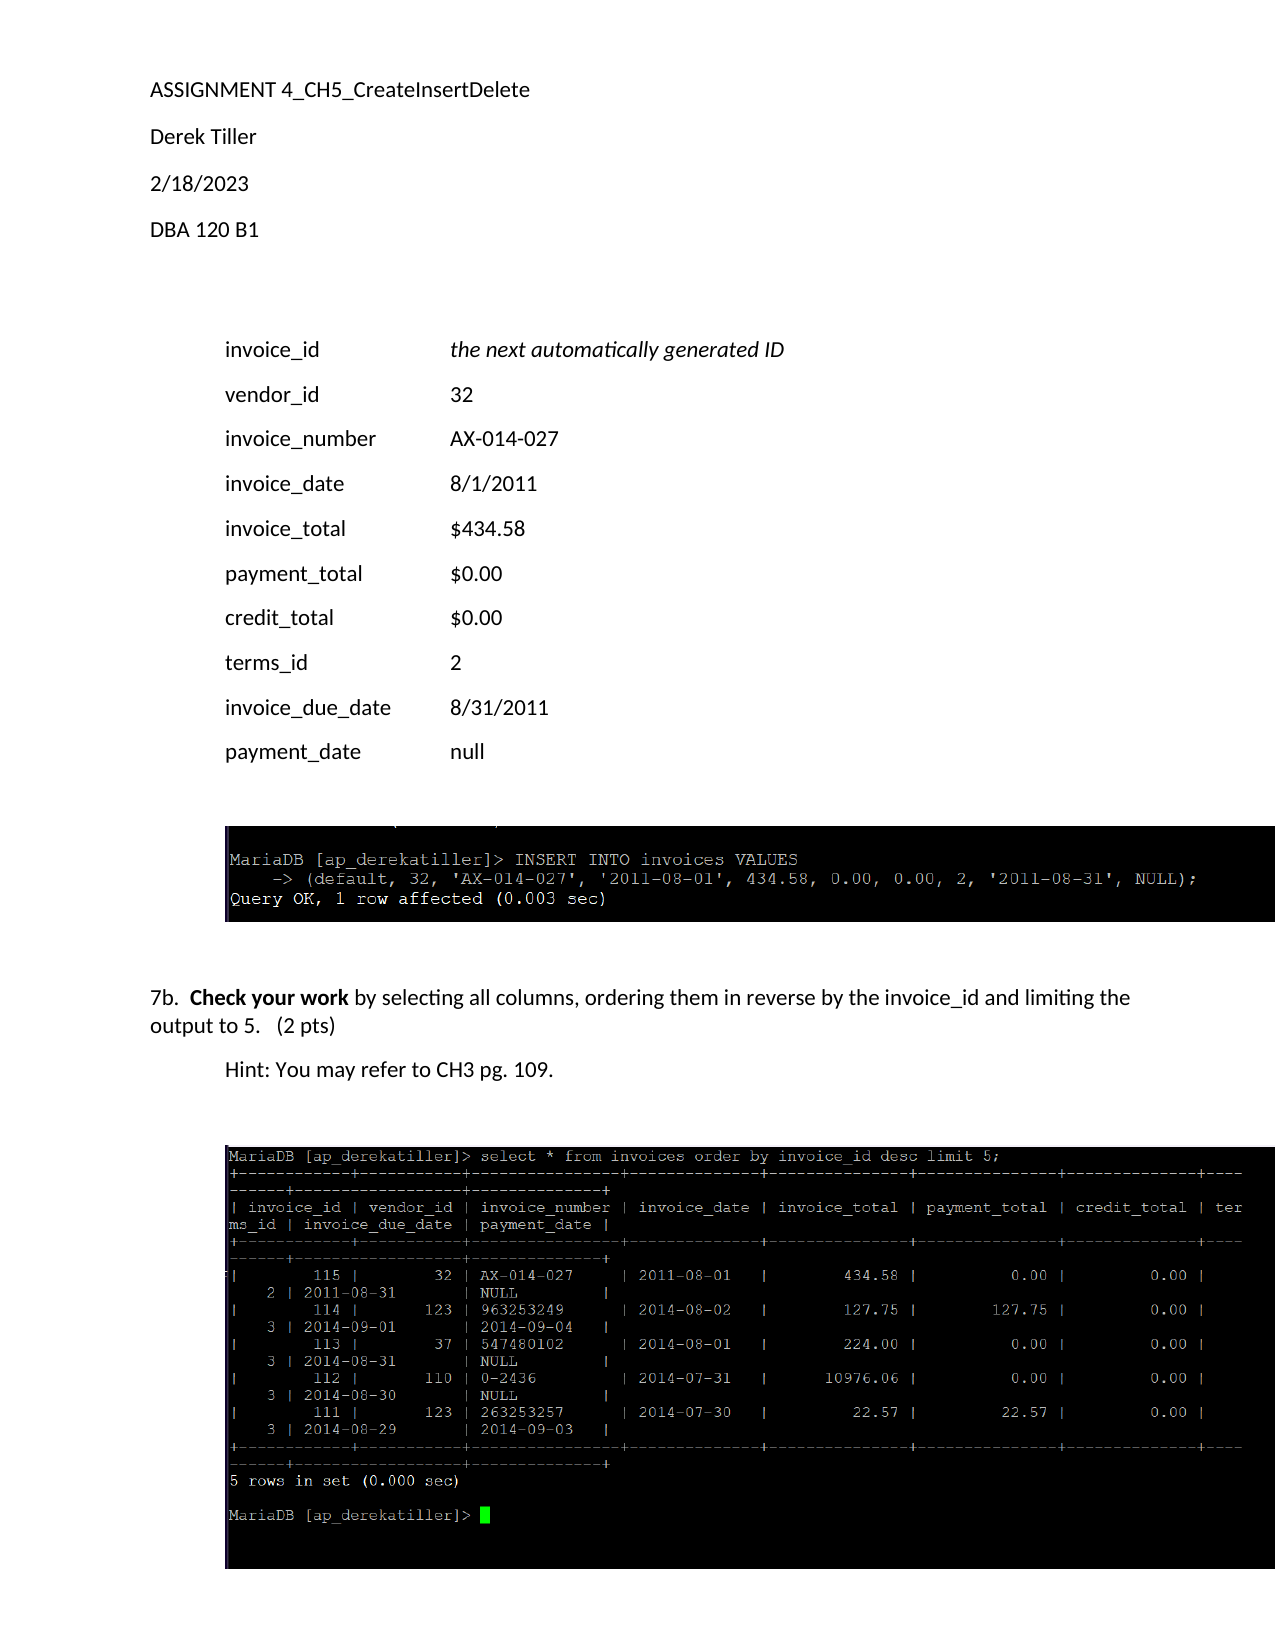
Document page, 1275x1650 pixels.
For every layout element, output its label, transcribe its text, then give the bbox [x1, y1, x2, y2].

text invoice_due_date 8/31/2011 [150, 693, 1200, 721]
text Hint: You may refer to CH3 pg. 109. [150, 1056, 1200, 1083]
text payment_date null [150, 737, 1200, 765]
text invoice_id the next automatically generated ID [150, 335, 1200, 363]
text payment_total $0.00 [150, 559, 1200, 587]
text vendor_id 32 [150, 380, 1200, 408]
picture [225, 1145, 1275, 1569]
text credit_total $0.00 [150, 603, 1200, 631]
text 7b. Check your work by selecting all columns, ordering them in reverse by the invoice_id and limiting the output to 5. (2 pts) [150, 983, 1200, 1039]
text invoice_number AX-014-027 [150, 424, 1200, 453]
text invoice_date 8/1/2011 [150, 469, 1200, 497]
text terms_id 2 [150, 648, 1200, 676]
text invoice_total $434.58 [150, 514, 1200, 542]
picture [225, 826, 1275, 922]
